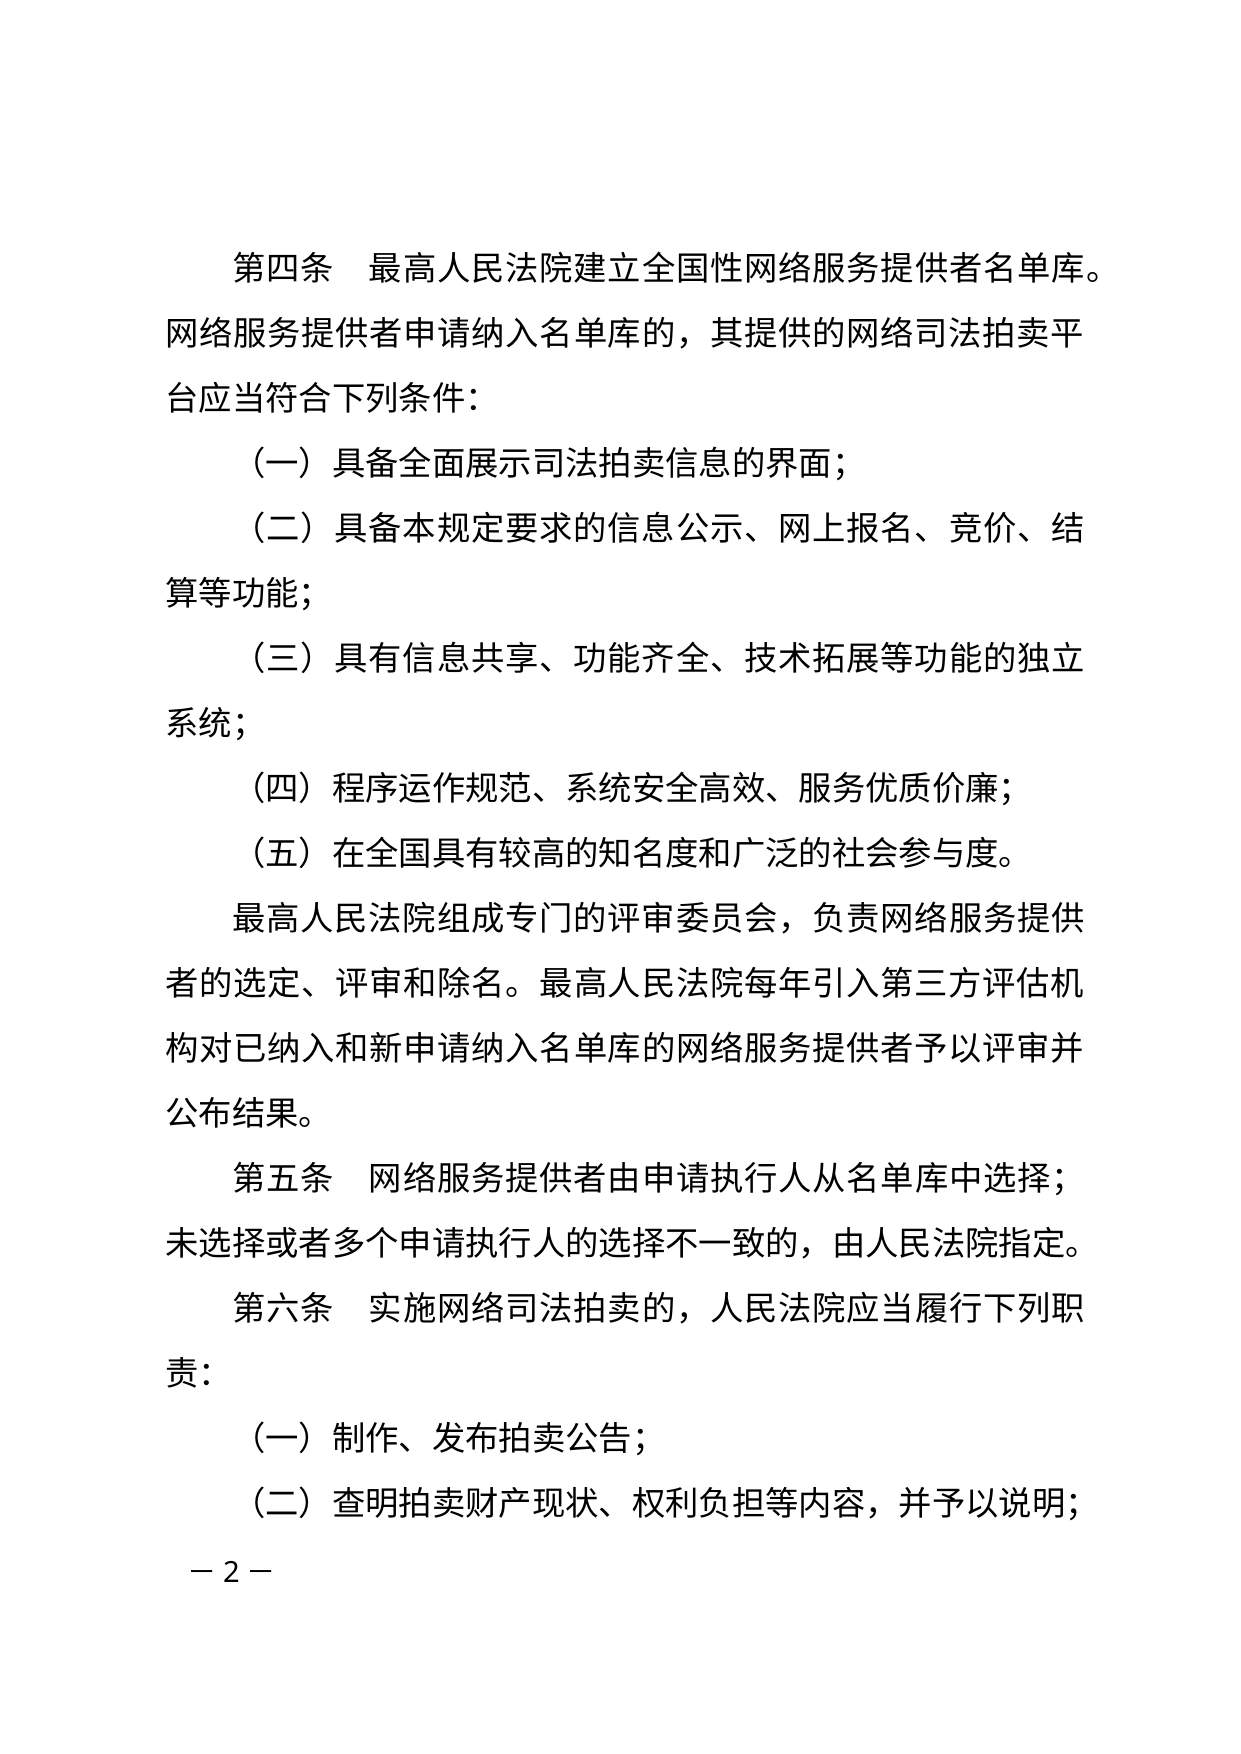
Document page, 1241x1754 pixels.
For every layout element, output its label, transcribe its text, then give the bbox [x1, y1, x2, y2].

text （五）在全国具有较高的知名度和广泛的社会参与度。 [165, 818, 1087, 883]
text 第六条 实施网络司法拍卖的，人民法院应当履行下列职责： [165, 1273, 1087, 1403]
text （二）查明拍卖财产现状、权利负担等内容，并予以说明； [165, 1468, 1087, 1533]
text （一）具备全面展示司法拍卖信息的界面； [165, 428, 1087, 493]
text 第四条 最高人民法院建立全国性网络服务提供者名单库。网络服务提供者申请纳入名单库的，其提供的网络司法拍卖平台应当符合下列条件： [165, 233, 1087, 428]
text （二）具备本规定要求的信息公示、网上报名、竞价、结算等功能； [165, 493, 1087, 623]
text （四）程序运作规范、系统安全高效、服务优质价廉； [165, 753, 1087, 818]
text 第五条 网络服务提供者由申请执行人从名单库中选择；未选择或者多个申请执行人的选择不一致的，由人民法院指定。 [165, 1143, 1087, 1273]
text 最高人民法院组成专门的评审委员会，负责网络服务提供者的选定、评审和除名。最高人民法院每年引入第三方评估机构对已纳入和新申请纳入名单库的网络服务提供者予以评审并公布结果。 [165, 883, 1087, 1143]
text （三）具有信息共享、功能齐全、技术拓展等功能的独立系统； [165, 623, 1087, 753]
text （一）制作、发布拍卖公告； [165, 1403, 1087, 1468]
